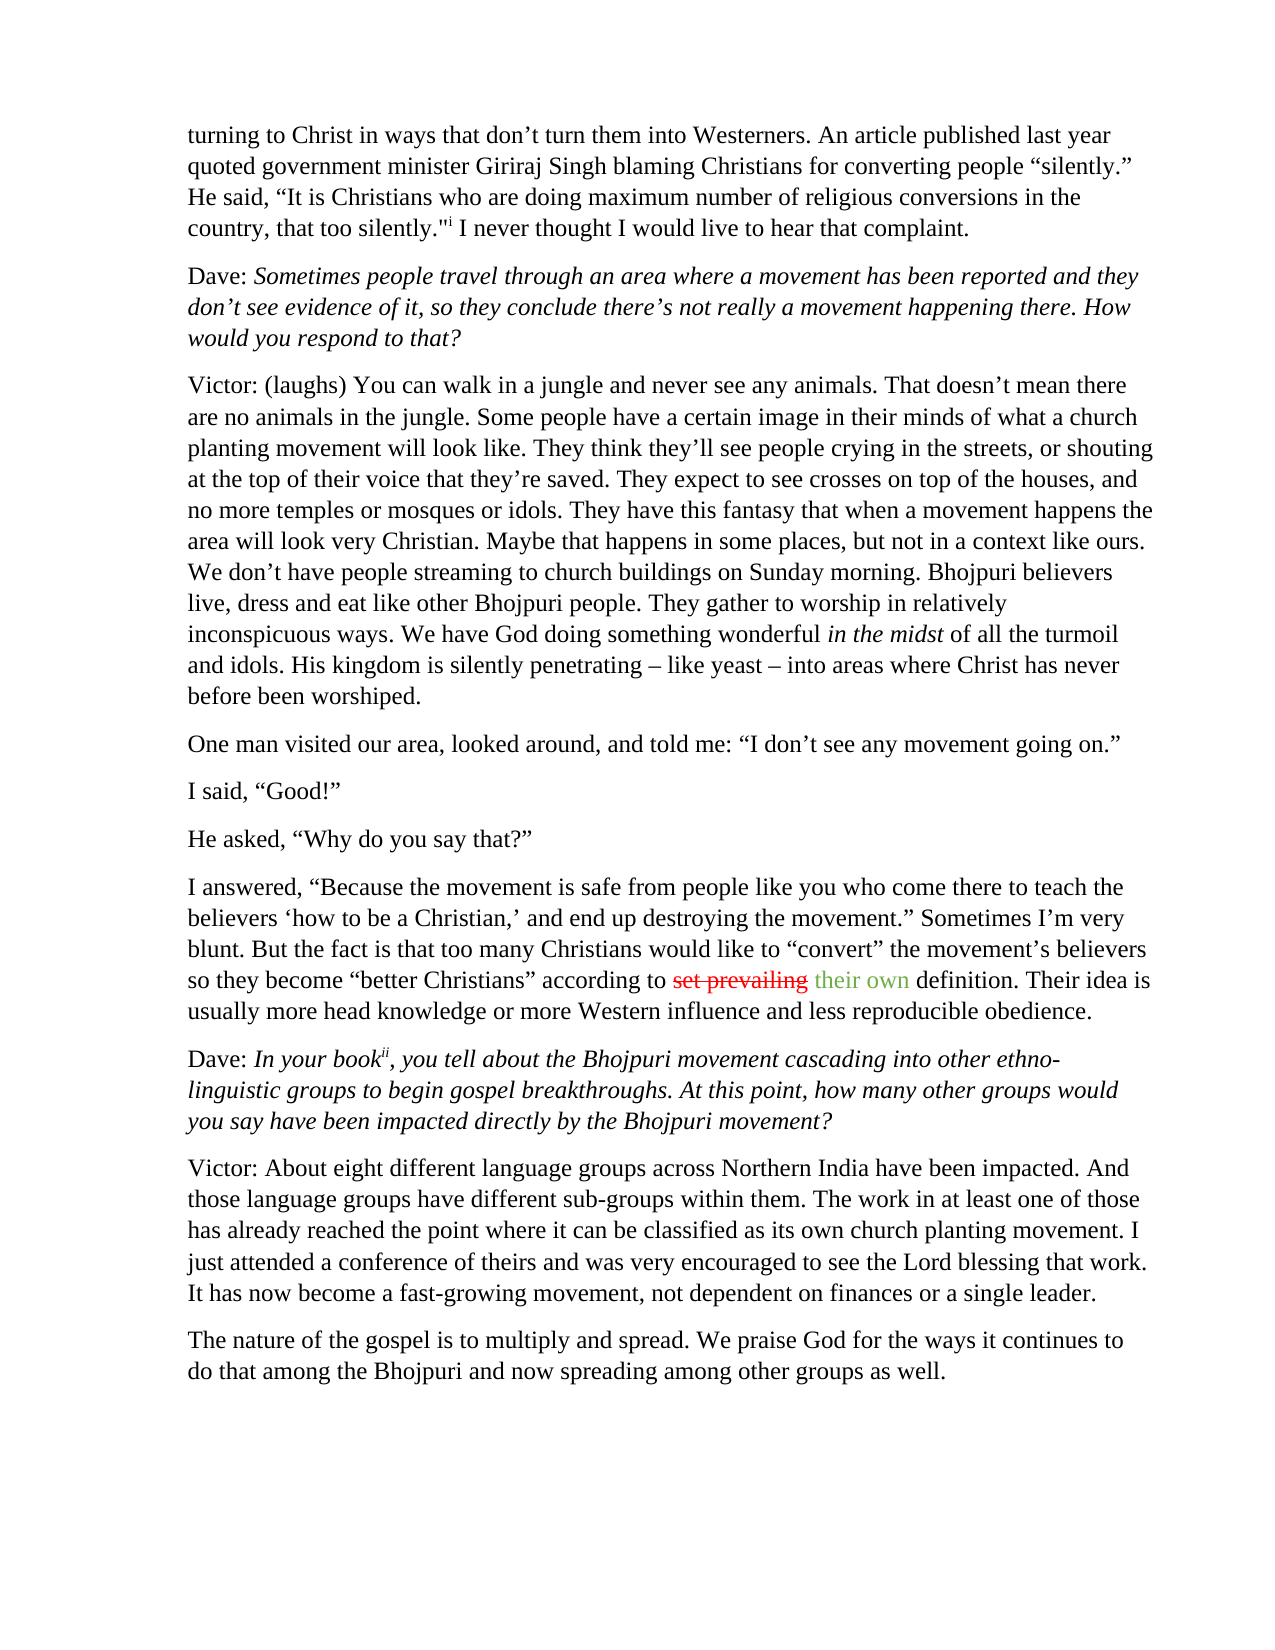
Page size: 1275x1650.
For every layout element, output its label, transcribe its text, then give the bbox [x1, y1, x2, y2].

text Victor: About eight different language groups across Northern India have been impacted. And those language groups have different sub-groups within them. The work in at least one of those has already reached the point where it can be classified as its own church planting movement. I just attended a conference of theirs and was very encouraged to see the Lord blessing that work. It has now become a fast-growing movement, not dependent on finances or a single leader. [187, 1153, 1155, 1306]
text Dave: Sometimes people travel through an area where a movement has been reported and they don’t see evidence of it, so they conclude there’s not really a movement happening there. How would you respond to that? [187, 261, 1155, 352]
text One man visited our area, looked around, and told me: “I don’t see any movement going on.” [187, 729, 1155, 757]
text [187, 120, 1155, 242]
text He asked, “Why do you say that?” [187, 824, 1155, 853]
text Victor: (laughs) You can walk in a jungle and never see any animals. That doesn’t mean there are no animals in the jungle. Some people have a certain image in their minds of what a church planting movement will look like. They think they’ll see people crying in the streets, or shouting at the top of their voice that they’re saved. They expect to see crosses on top of the houses, and no more temples or mosques or idols. They have this fantasy that when a movement happens the area will look very Christian. Maybe that happens in some places, but not in a context like ours. We don’t have people streaming to church buildings on Sunday morning. Bhojpuri believers live, dress and eat like other Bhojpuri people. They gather to worship in relatively inconspicuous ways. We have God doing something wonderful in the midst of all the turmoil and idols. His kingdom is silently penetrating – like yeast – into areas where Christ has never before been worshiped. [187, 371, 1155, 710]
text The nature of the gospel is to multiply and spread. We praise God for the ways it continues to do that among the Bhojpuri and now spreading among other groups as well. [187, 1325, 1155, 1385]
text Dave: In your book, you tell about the Bhojpuri movement cascading into other ethno-linguistic groups to begin gospel breakthroughs. At this point, how many other groups would you say have been impacted directly by the Bhojpuri movement? [187, 1044, 1155, 1134]
text I answered, “Because the movement is safe from people like you who come there to teach the believers ‘how to be a Christian,’ and end up destroying the movement.” Sometimes I’m very blunt. But the fact is that too many Christians would like to “convert” the movement’s believers so they become “better Christians” according to set prevailing their own definition. Their idea is usually more head knowledge or more Western influence and less reproducible obedience. [187, 872, 1155, 1025]
text I said, “Good!” [187, 776, 1155, 805]
